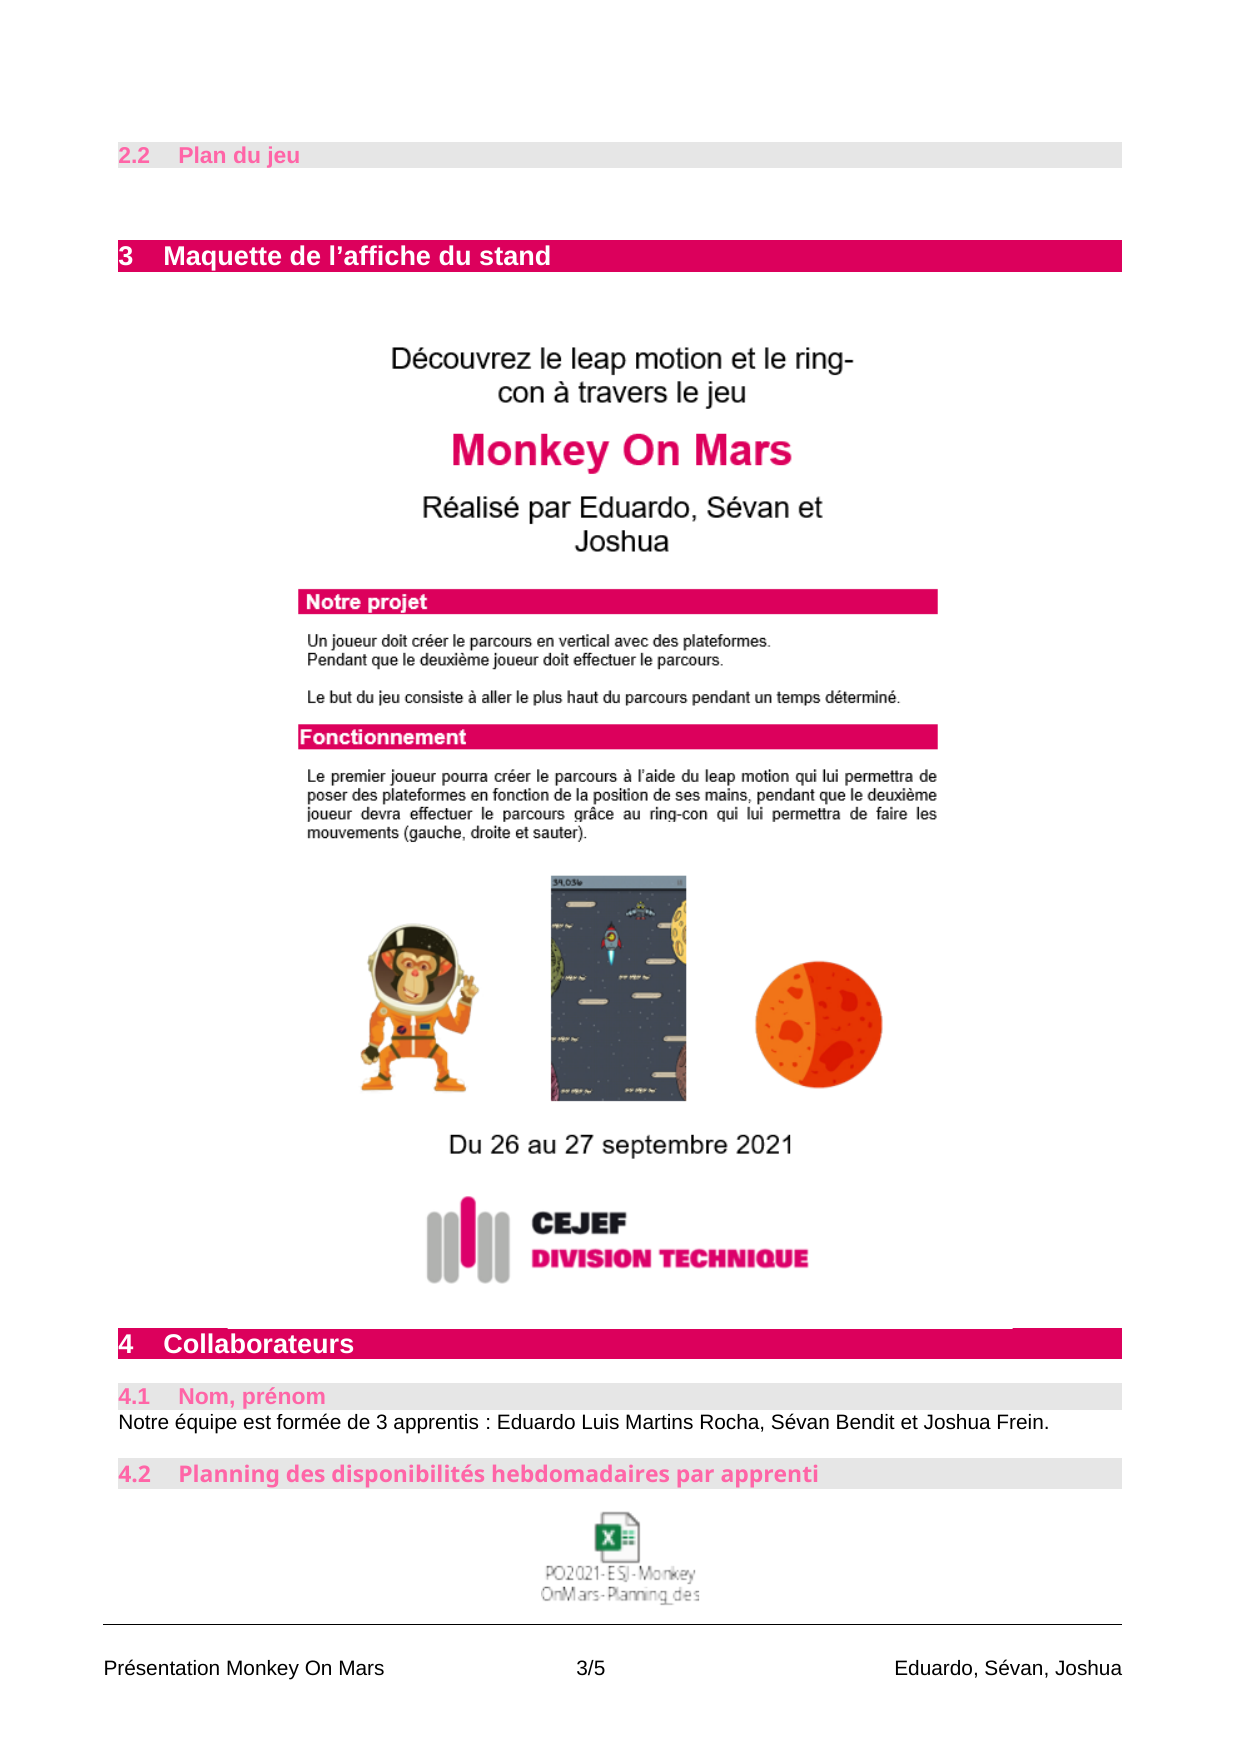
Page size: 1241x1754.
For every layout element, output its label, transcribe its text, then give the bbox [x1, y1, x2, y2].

picture [227, 295, 1013, 1329]
subtitle Plan du jeu [118, 142, 1122, 168]
subtitle Nom, prénom [118, 1383, 1122, 1410]
text Notre équipe est formée de 3 apprentis : Eduardo Luis Martins Rocha, Sévan Bendit et Joshua Frein. [118, 1410, 1122, 1434]
subtitle Maquette de l’affiche du stand [118, 240, 1122, 272]
subtitle Collaborateurs [118, 1328, 1122, 1359]
subtitle Planning des disponibilités hebdomadaires par apprenti [118, 1458, 1122, 1489]
